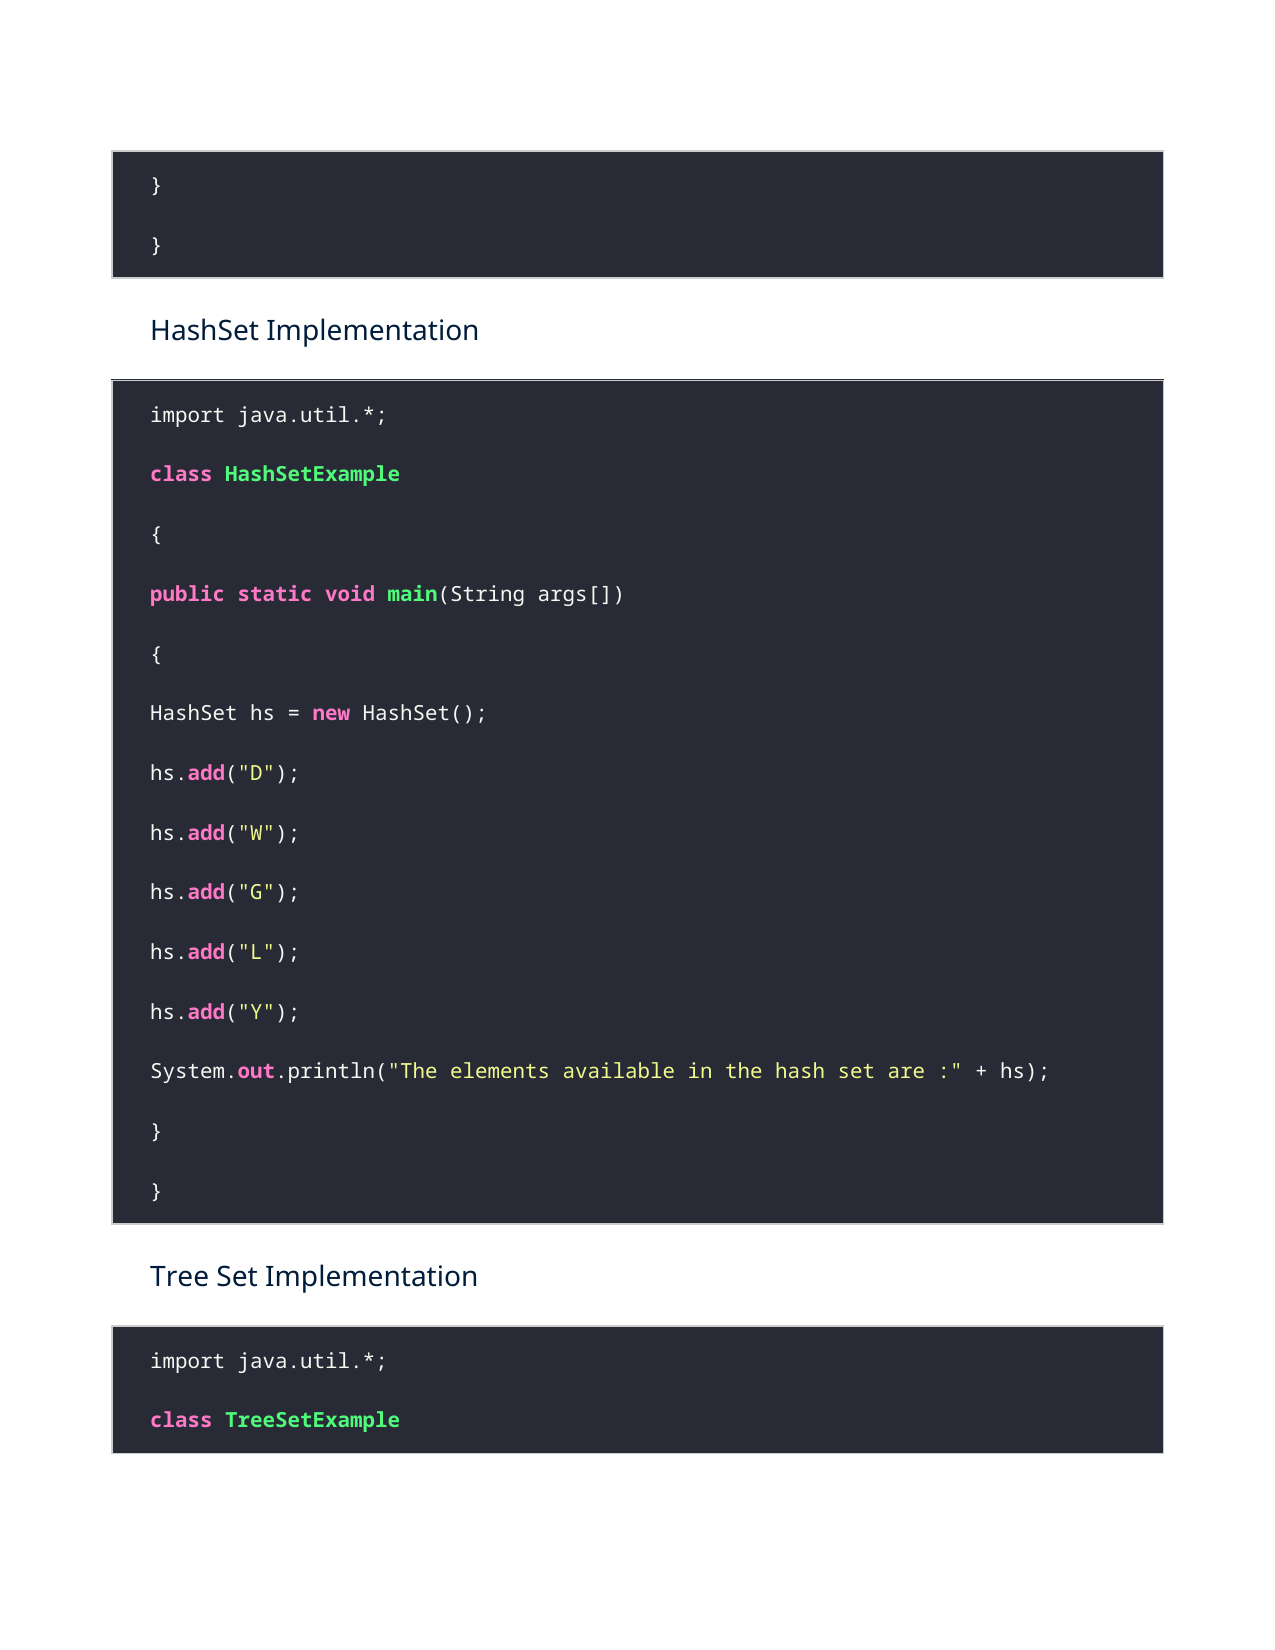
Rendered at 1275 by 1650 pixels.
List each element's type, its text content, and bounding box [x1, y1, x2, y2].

text } [113, 210, 1163, 277]
text HashSet hs = new HashSet(); [113, 678, 1163, 727]
text Tree Set Implementation [150, 1256, 1125, 1294]
text class HashSetExample [113, 439, 1163, 488]
text import java.util.*; [113, 381, 1163, 428]
text System.out.println("The elements available in the hash set are :" + hs); [113, 1036, 1163, 1085]
text hs.add("G"); [113, 857, 1163, 906]
text { [113, 618, 1163, 667]
text HashSet Implementation [150, 310, 1125, 348]
text hs.add("W"); [113, 797, 1163, 846]
text } [113, 1096, 1163, 1144]
text import java.util.*; [113, 1327, 1163, 1374]
text } [113, 152, 1163, 199]
text hs.add("D"); [113, 738, 1163, 786]
text hs.add("L"); [113, 917, 1163, 966]
text } [113, 1156, 1163, 1223]
text public static void main(String args[]) [113, 559, 1163, 607]
text hs.add("Y"); [113, 976, 1163, 1025]
text { [113, 499, 1163, 548]
text class TreeSetExample [113, 1385, 1163, 1453]
